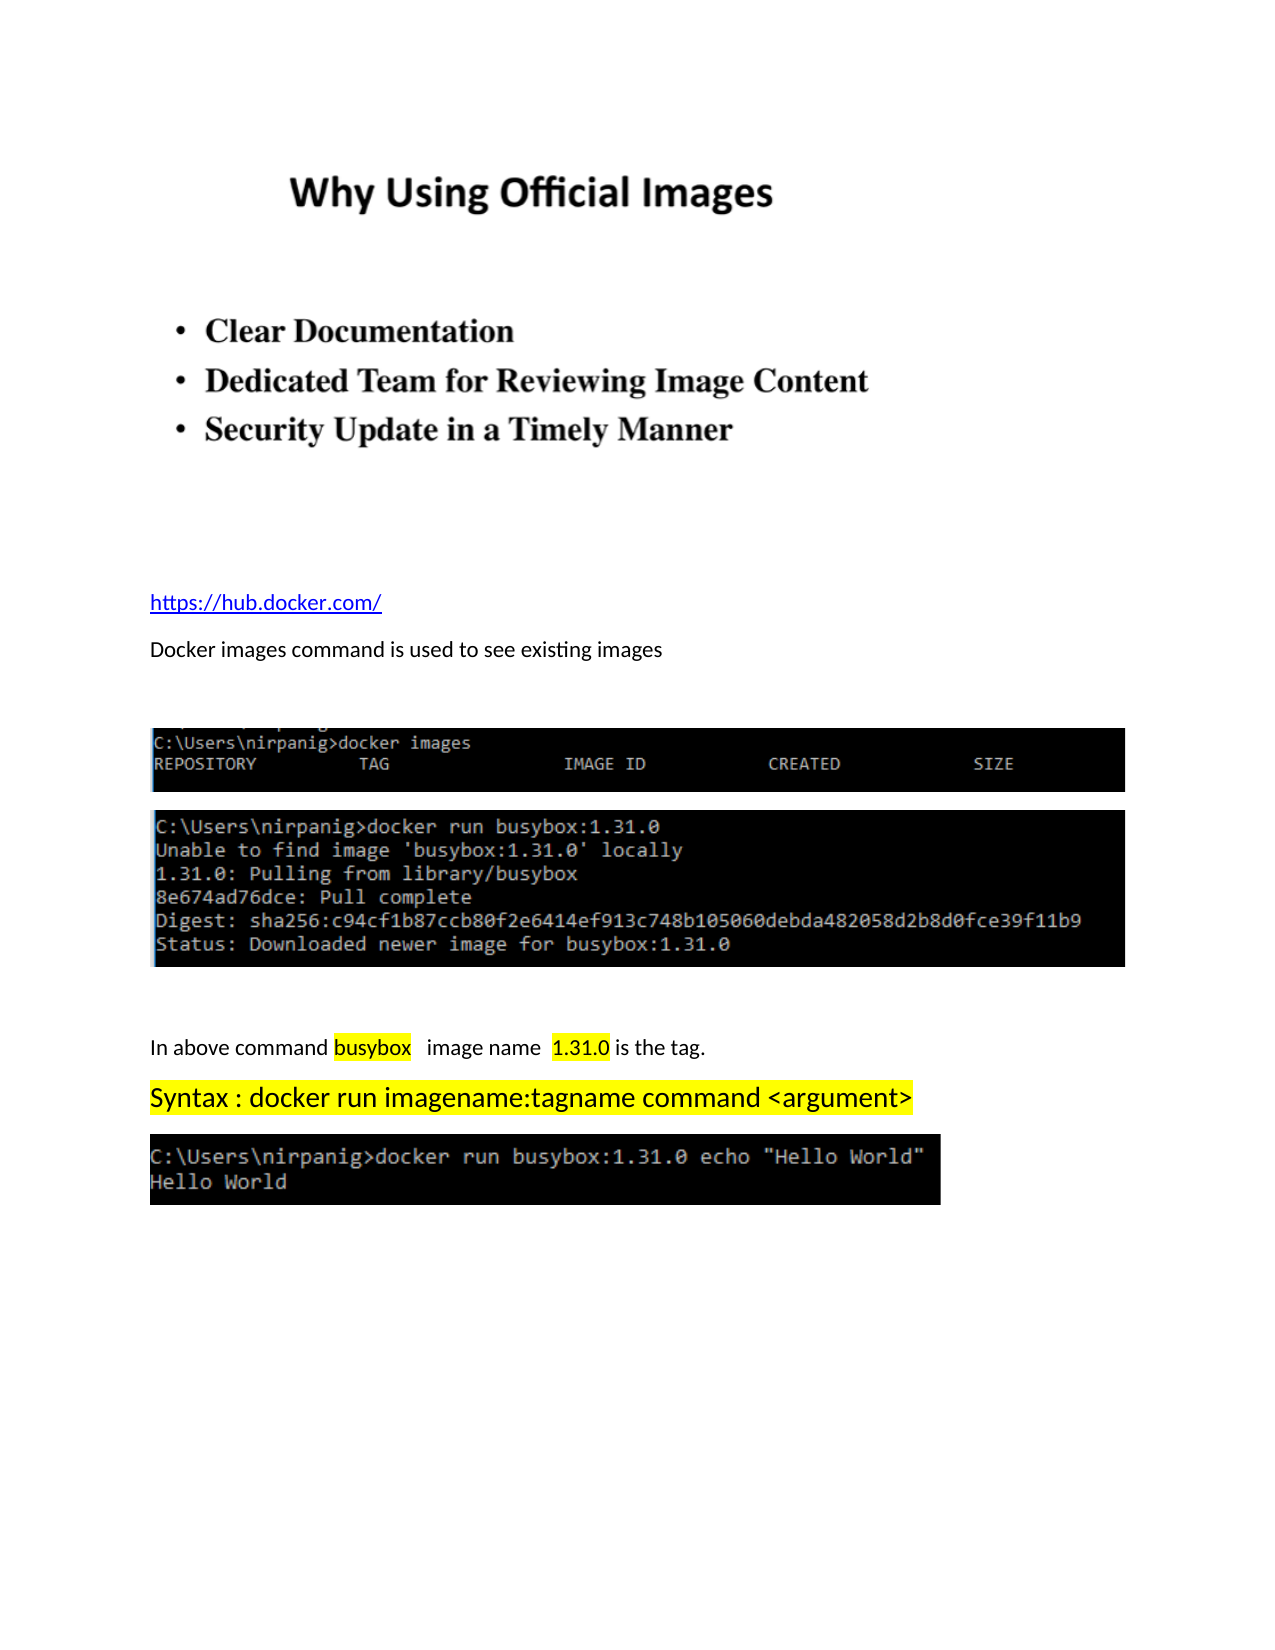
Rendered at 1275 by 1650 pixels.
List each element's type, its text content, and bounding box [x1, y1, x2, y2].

picture [150, 728, 1125, 792]
text In above command busybox image name 1.31.0 is the tag. [411, 1033, 552, 1061]
text https://hub.docker.com/ [150, 588, 1125, 616]
picture [150, 150, 910, 476]
text Syntax : docker run imagename:tagname command <argument> [150, 1079, 1125, 1115]
picture [150, 1134, 941, 1205]
text In above command busybox image name 1.31.0 is the tag. [150, 1033, 334, 1061]
picture [150, 810, 1125, 967]
text Docker images command is used to see existing images [150, 635, 1125, 663]
text In above command busybox image name 1.31.0 is the tag. [610, 1033, 1125, 1061]
